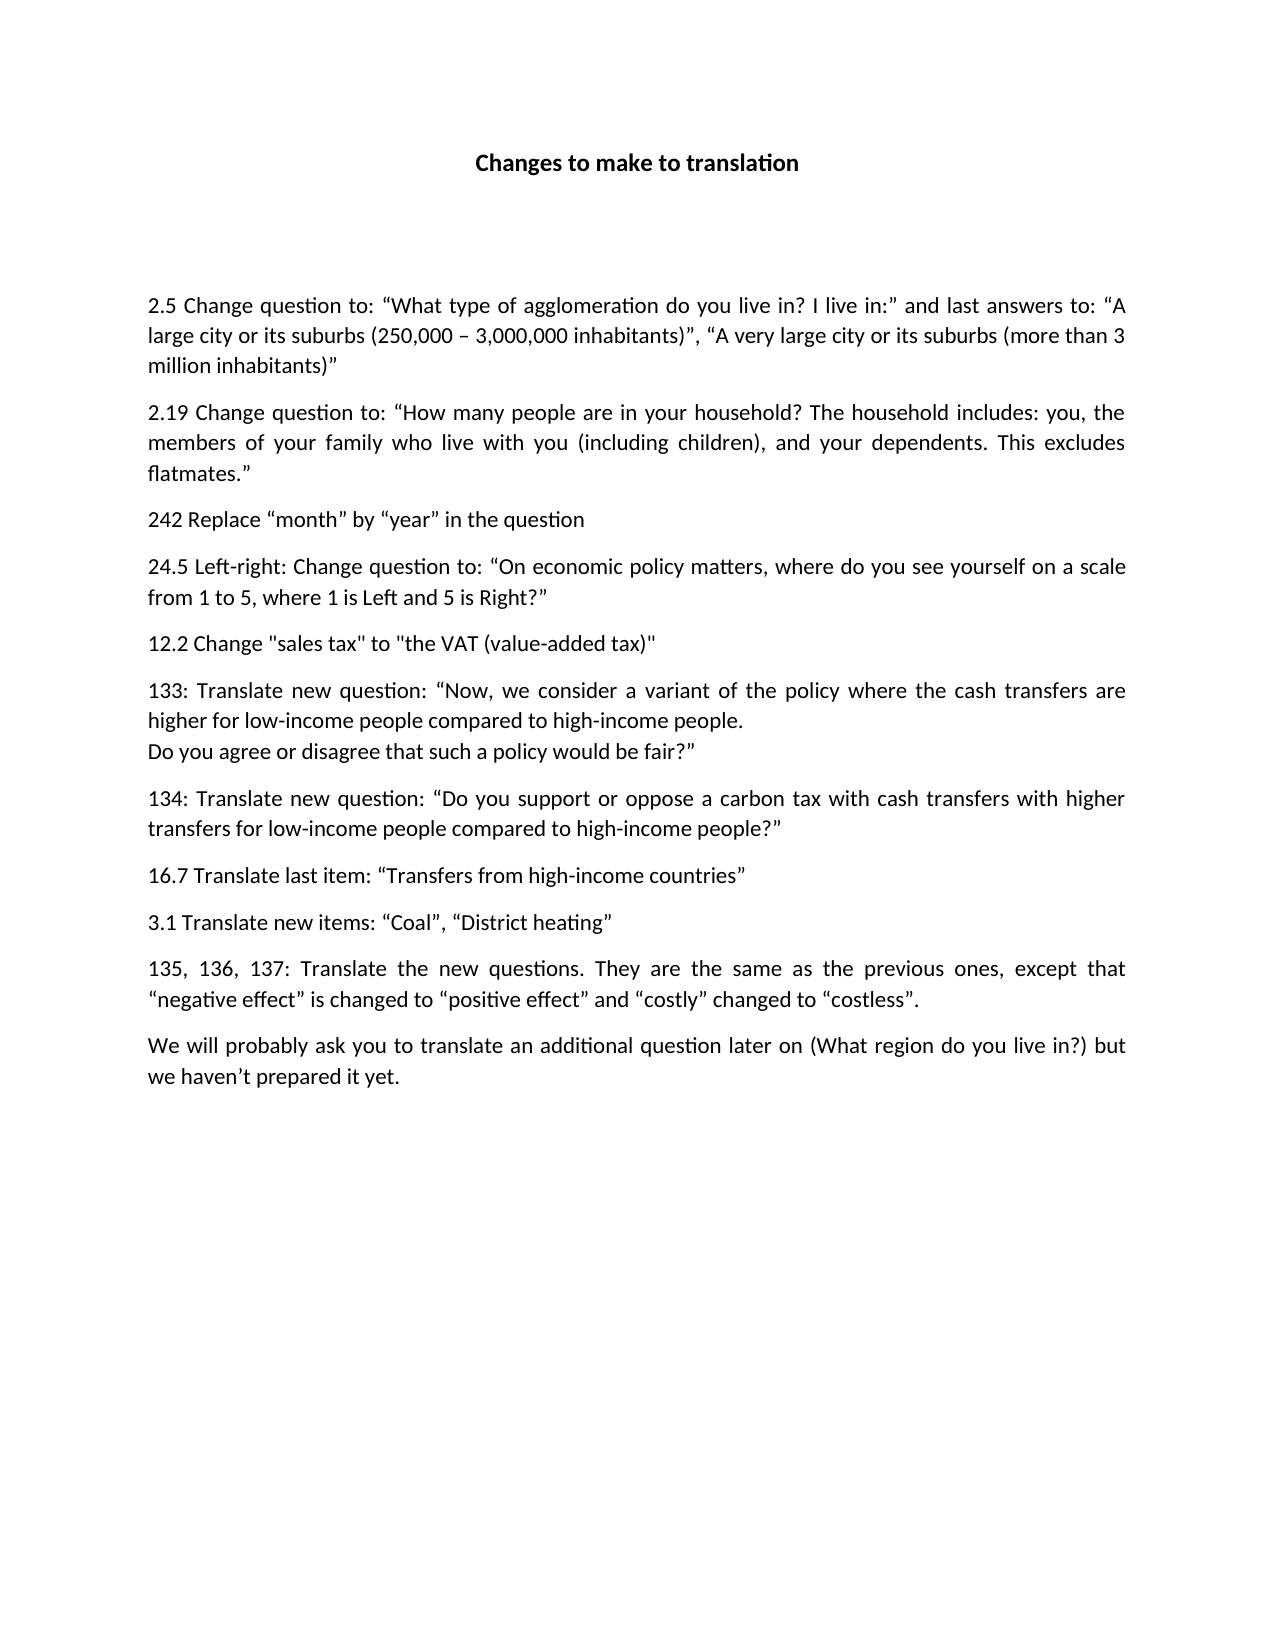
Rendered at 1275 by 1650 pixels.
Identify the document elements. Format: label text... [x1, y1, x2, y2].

text Changes to make to translation [148, 148, 1127, 178]
text 24.5 Left-right: Change question to: “On economic policy matters, where do you see yourself on a scale from 1 to 5, where 1 is Left and 5 is Right?” [148, 552, 1127, 611]
text 3.1 Translate new items: “Coal”, “District heating” [148, 908, 1127, 936]
text 2.5 Change question to: “What type of agglomeration do you live in? I live in:” and last answers to: “A large city or its suburbs (250,000 – 3,000,000 inhabitants)”, “A very large city or its suburbs (more than 3 million inhabitants)” [148, 291, 1127, 379]
text 12.2 Change "sales tax" to "the VAT (value-added tax)" [148, 629, 1127, 657]
text Do you agree or disagree that such a policy would be fair?” [148, 737, 1127, 765]
text 133: Translate new question: “Now, we consider a variant of the policy where the cash transfers are higher for low-income people compared to high-income people. [148, 676, 1127, 734]
text 135, 136, 137: Translate the new questions. They are the same as the previous ones, except that “negative effect” is changed to “positive effect” and “costly” changed to “costless”. [148, 954, 1127, 1013]
text 242 Replace “month” by “year” in the question [148, 506, 1127, 533]
text 2.19 Change question to: “How many people are in your household? The household includes: you, the members of your family who live with you (including children), and your dependents. This excludes flatmates.” [148, 398, 1127, 487]
text We will probably ask you to translate an additional question later on (What region do you live in?) but we haven’t prepared it yet. [148, 1032, 1127, 1090]
text 134: Translate new question: “Do you support or oppose a carbon tax with cash transfers with higher transfers for low-income people compared to high-income people?” [148, 784, 1127, 842]
text 16.7 Translate last item: “Transfers from high-income countries” [148, 861, 1127, 889]
